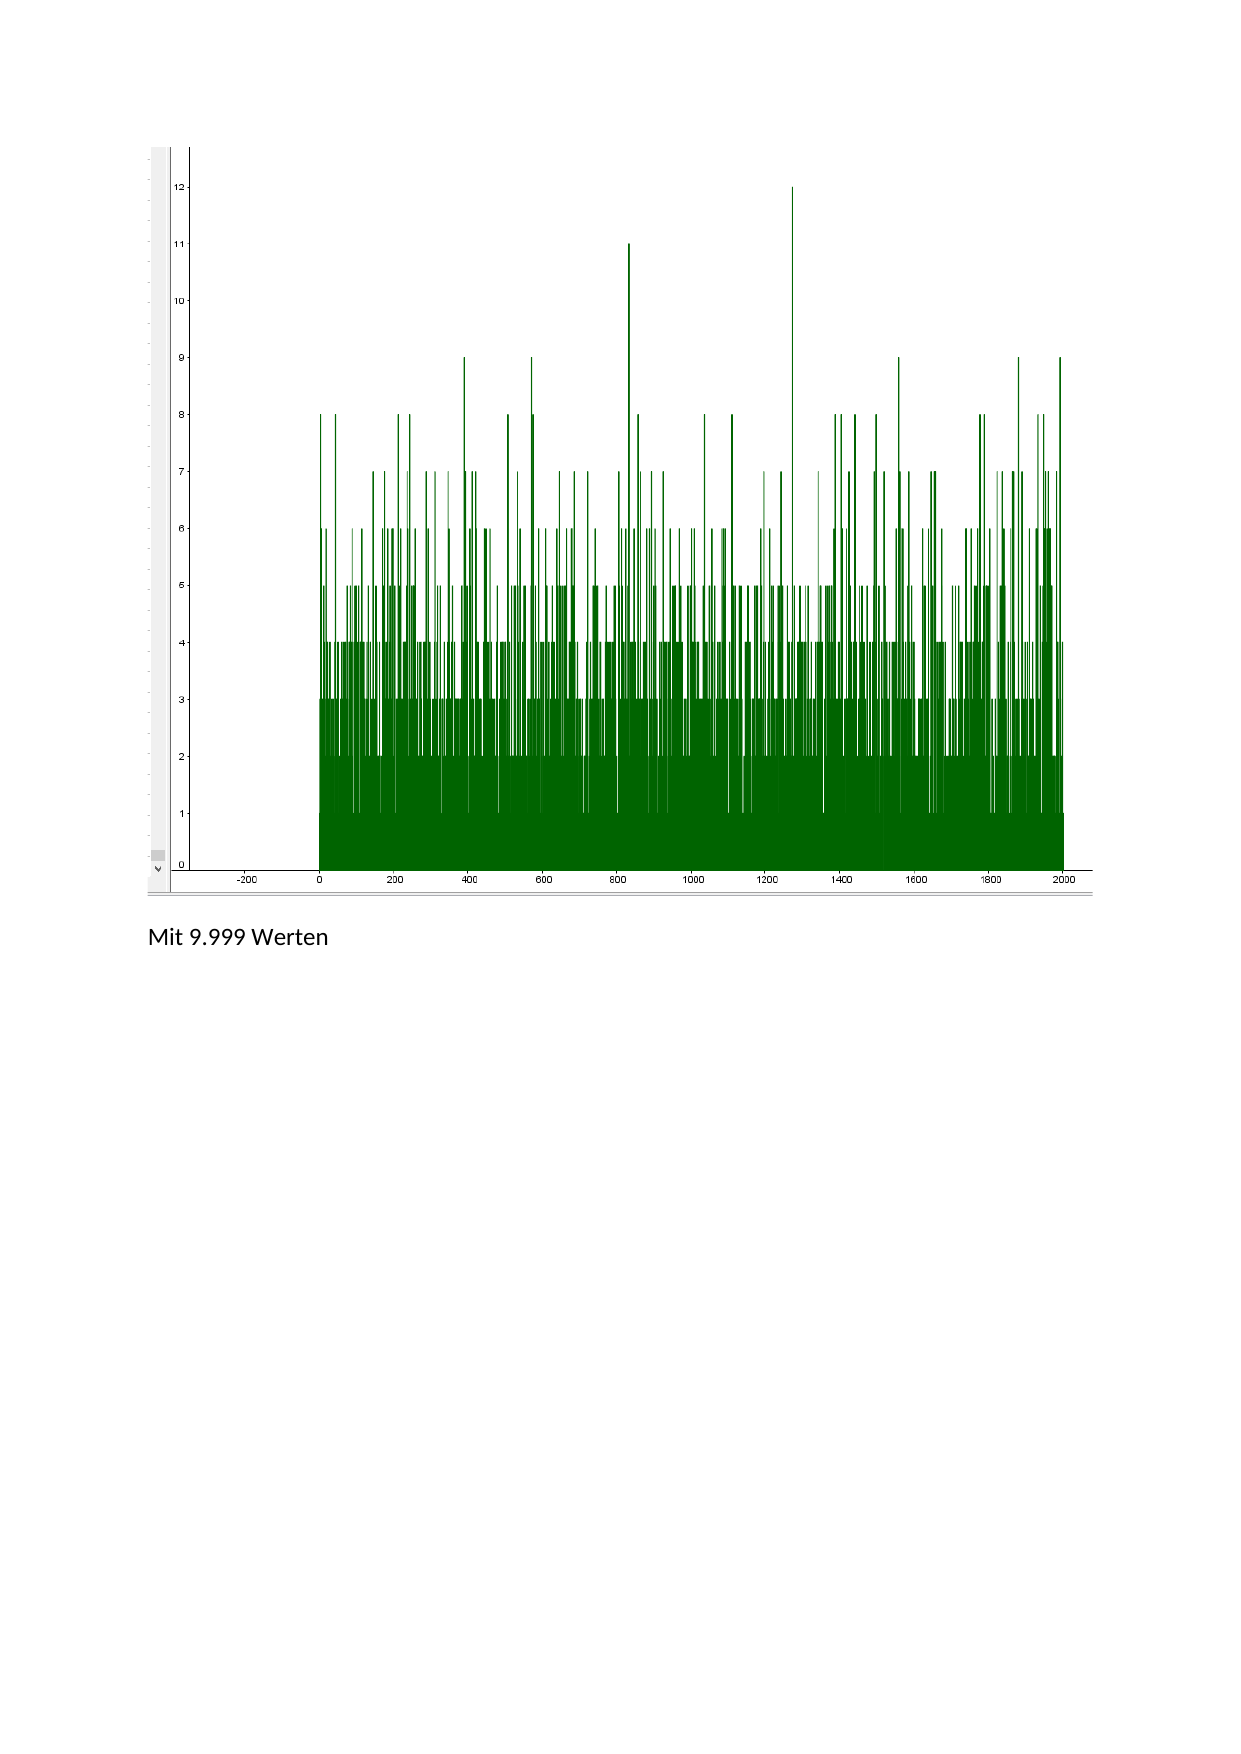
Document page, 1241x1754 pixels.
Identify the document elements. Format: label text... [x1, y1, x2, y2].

text Mit 9.999 Werten [148, 922, 1093, 952]
picture [147, 147, 1093, 903]
